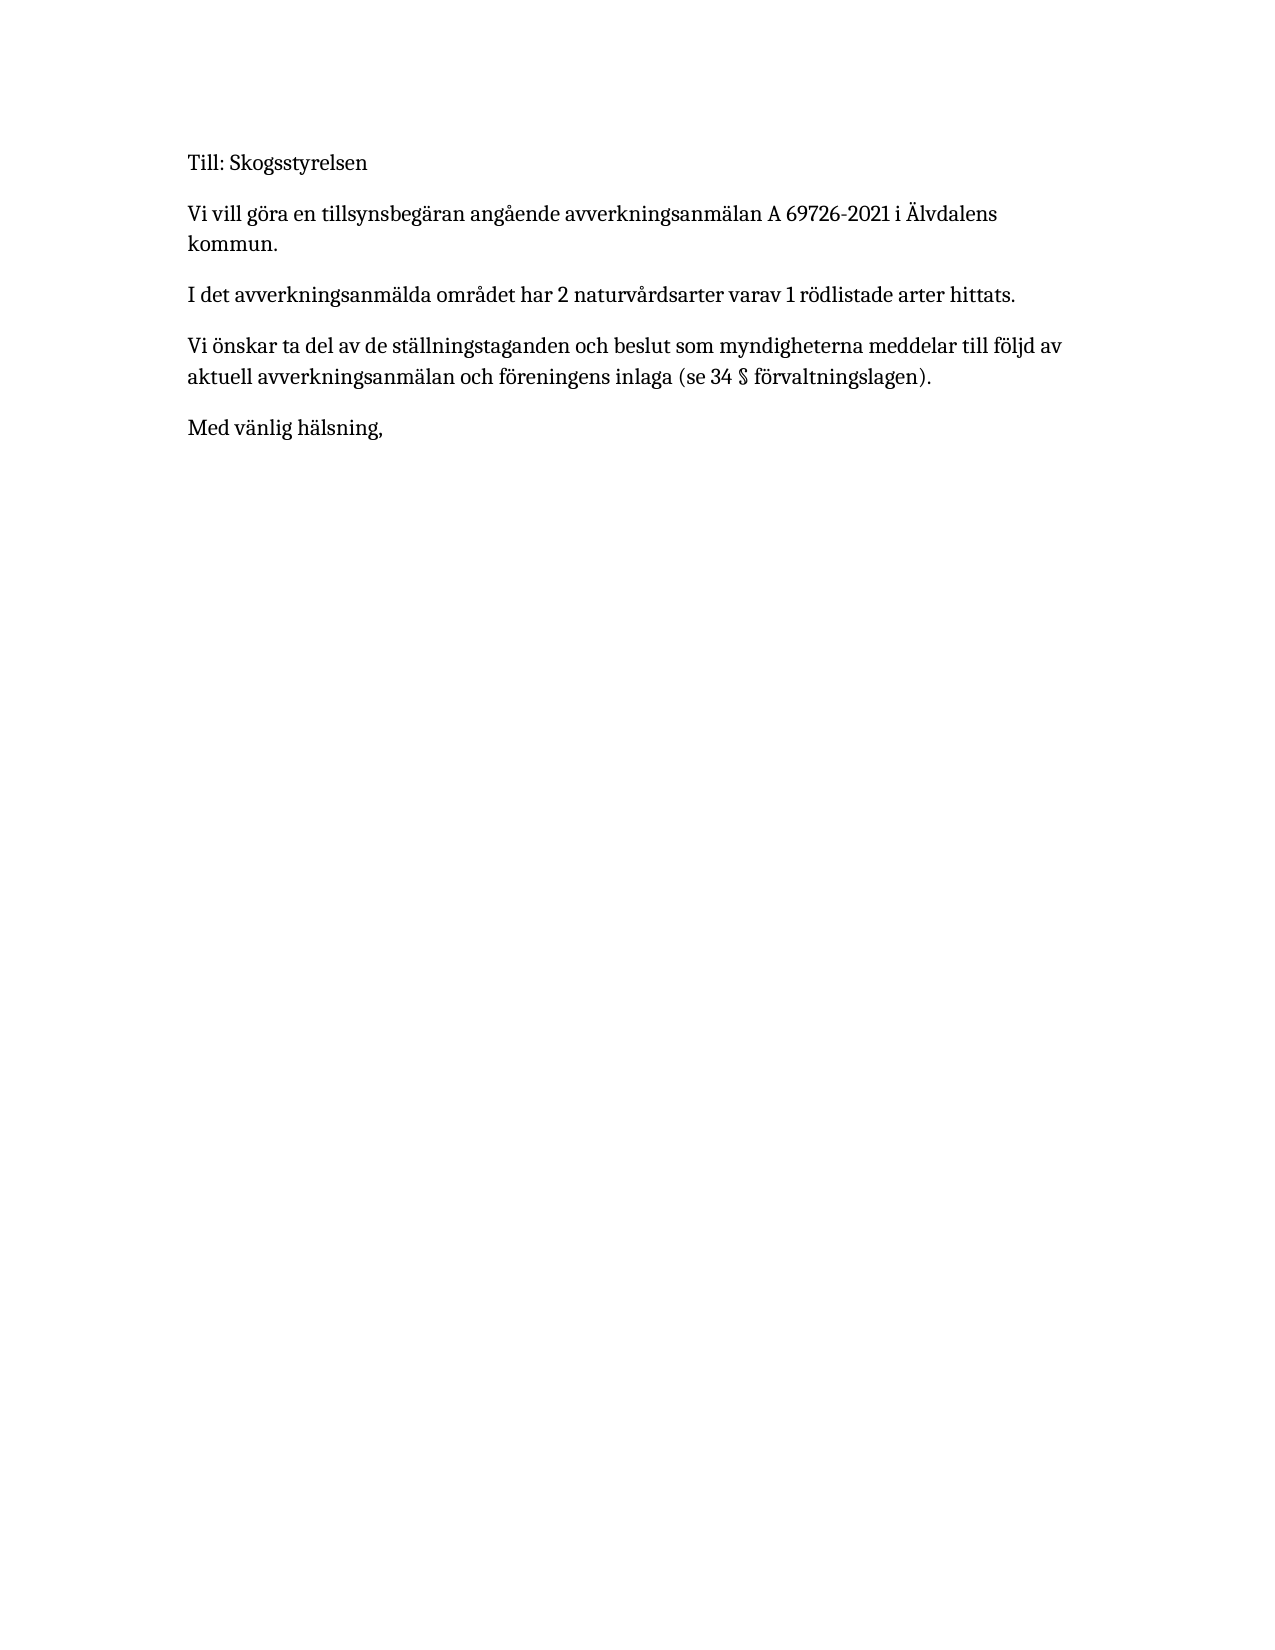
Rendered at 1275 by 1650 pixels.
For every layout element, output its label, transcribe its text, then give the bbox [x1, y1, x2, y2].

text Till: Skogsstyrelsen [187, 150, 1087, 176]
text Vi önskar ta del av de ställningstaganden och beslut som myndigheterna meddelar till följd av aktuell avverkningsanmälan och föreningens inlaga (se 34 § förvaltningslagen). [187, 333, 1087, 390]
text Med vänlig hälsning, [187, 414, 1087, 471]
text Vi vill göra en tillsynsbegäran angående avverkningsanmälan A 69726-2021 i Älvdalens kommun. [187, 201, 1087, 258]
text I det avverkningsanmälda området har 2 naturvårdsarter varav 1 rödlistade arter hittats. [187, 282, 1087, 309]
